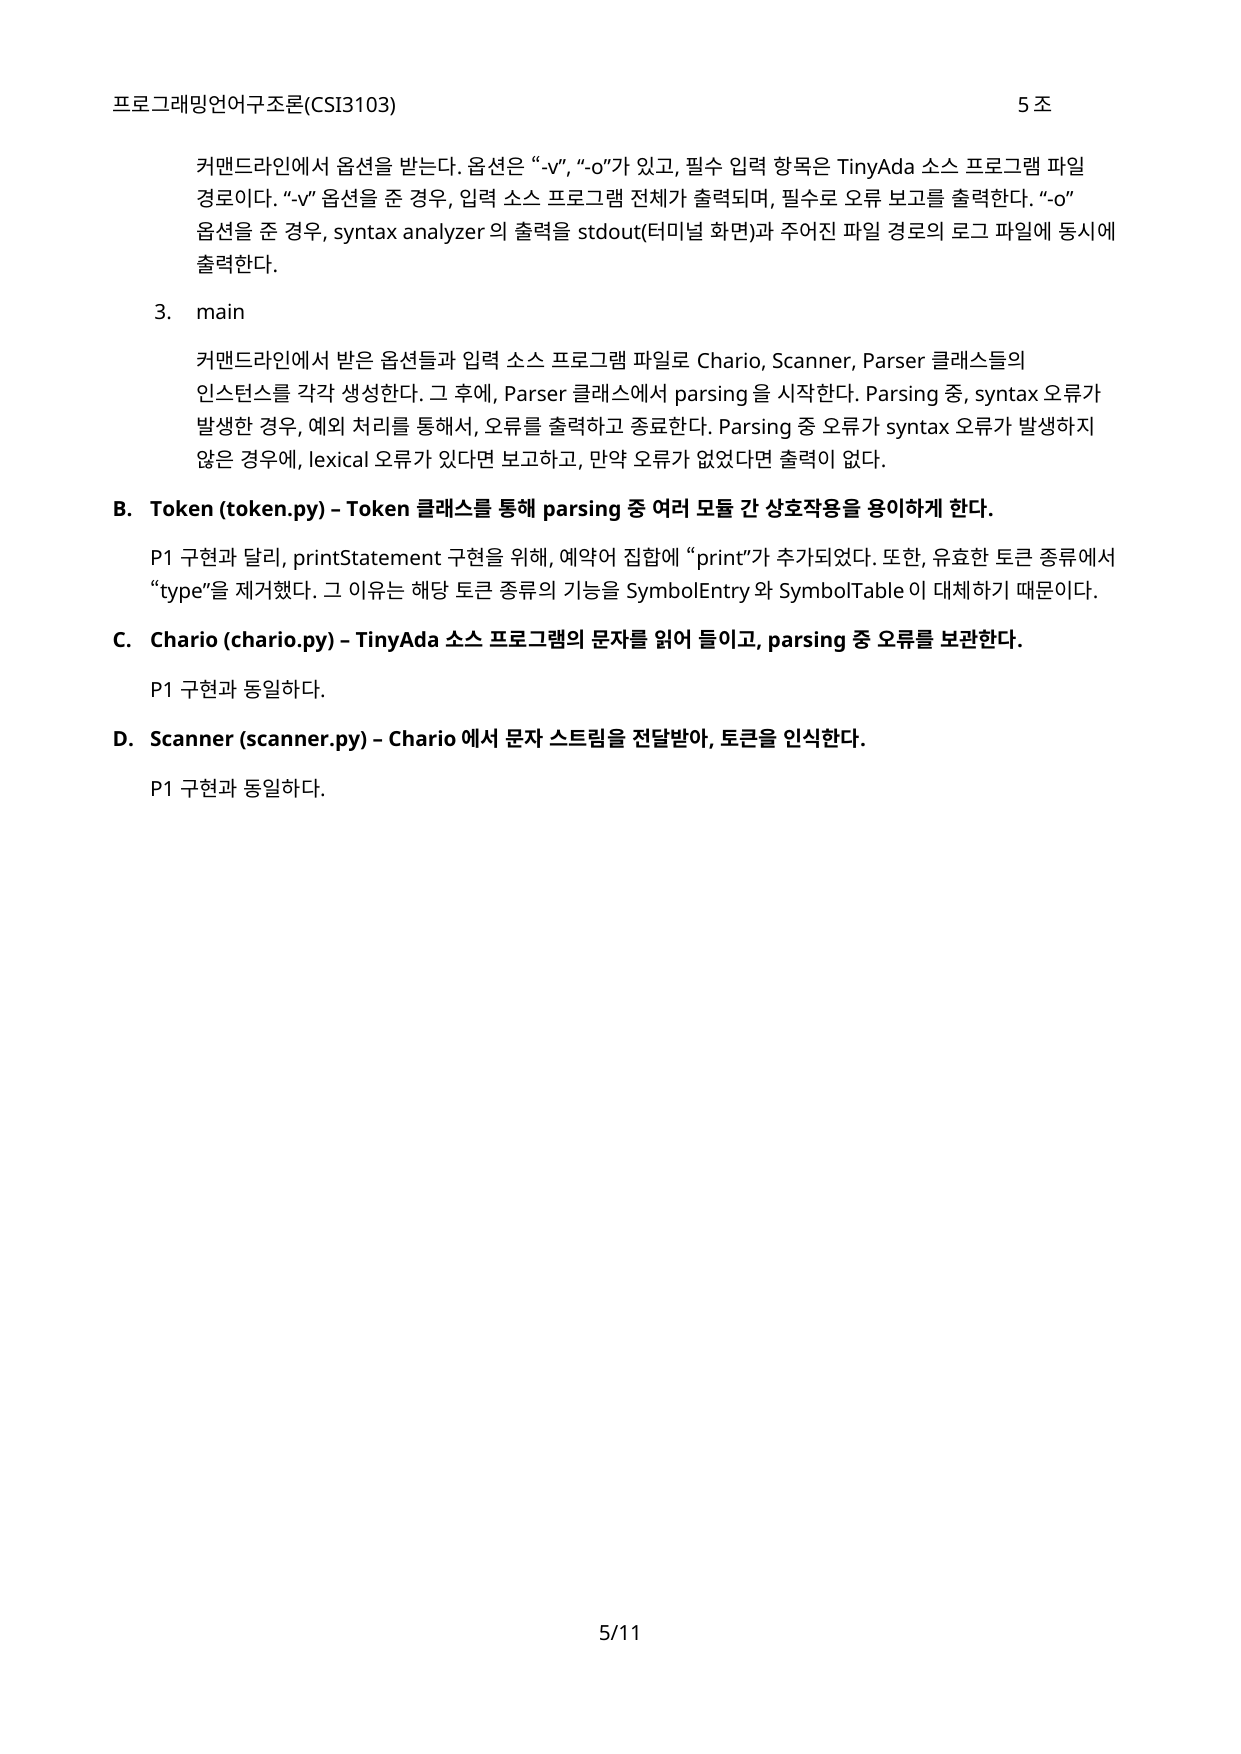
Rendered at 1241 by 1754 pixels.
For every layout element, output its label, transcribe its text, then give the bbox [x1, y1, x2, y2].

list Scanner (scanner.py) – Chario에서 문자 스트림을 전달받아, 토큰을 인식한다. [112, 722, 1128, 753]
list main [154, 297, 1128, 326]
list P1 구현과 달리, printStatement 구현을 위해, 예약어 집합에 “print”가 추가되었다. 또한, 유효한 토큰 종류에서 “type”을 제거했다. 그 이유는 해당 토큰 종류의 기능을 SymbolEntry와 SymbolTable이 대체하기 때문이다. [150, 542, 1128, 605]
list Chario (chario.py) – TinyAda 소스 프로그램의 문자를 읽어 들이고, parsing 중 오류를 보관한다. [112, 624, 1128, 654]
list Token (token.py) – Token 클래스를 통해 parsing 중 여러 모듈 간 상호작용을 용이하게 한다. [112, 492, 1128, 523]
list P1 구현과 동일하다. [150, 673, 1128, 703]
list P1 구현과 동일하다. [150, 772, 1128, 802]
list 커맨드라인에서 옵션을 받는다. 옵션은 “-v”, “-o”가 있고, 필수 입력 항목은 TinyAda 소스 프로그램 파일 경로이다. “-v” 옵션을 준 경우, 입력 소스 프로그램 전체가 출력되며, 필수로 오류 보고를 출력한다. “-o” 옵션을 준 경우, syntax analyzer의 출력을 stdout(터미널 화면)과 주어진 파일 경로의 로그 파일에 동시에 출력한다. [196, 150, 1128, 278]
list 커맨드라인에서 받은 옵션들과 입력 소스 프로그램 파일로 Chario, Scanner, Parser 클래스들의 인스턴스를 각각 생성한다. 그 후에, Parser 클래스에서 parsing을 시작한다. Parsing 중, syntax 오류가 발생한 경우, 예외 처리를 통해서, 오류를 출력하고 종료한다. Parsing 중 오류가 syntax 오류가 발생하지 않은 경우에, lexical 오류가 있다면 보고하고, 만약 오류가 없었다면 출력이 없다. [196, 345, 1128, 473]
